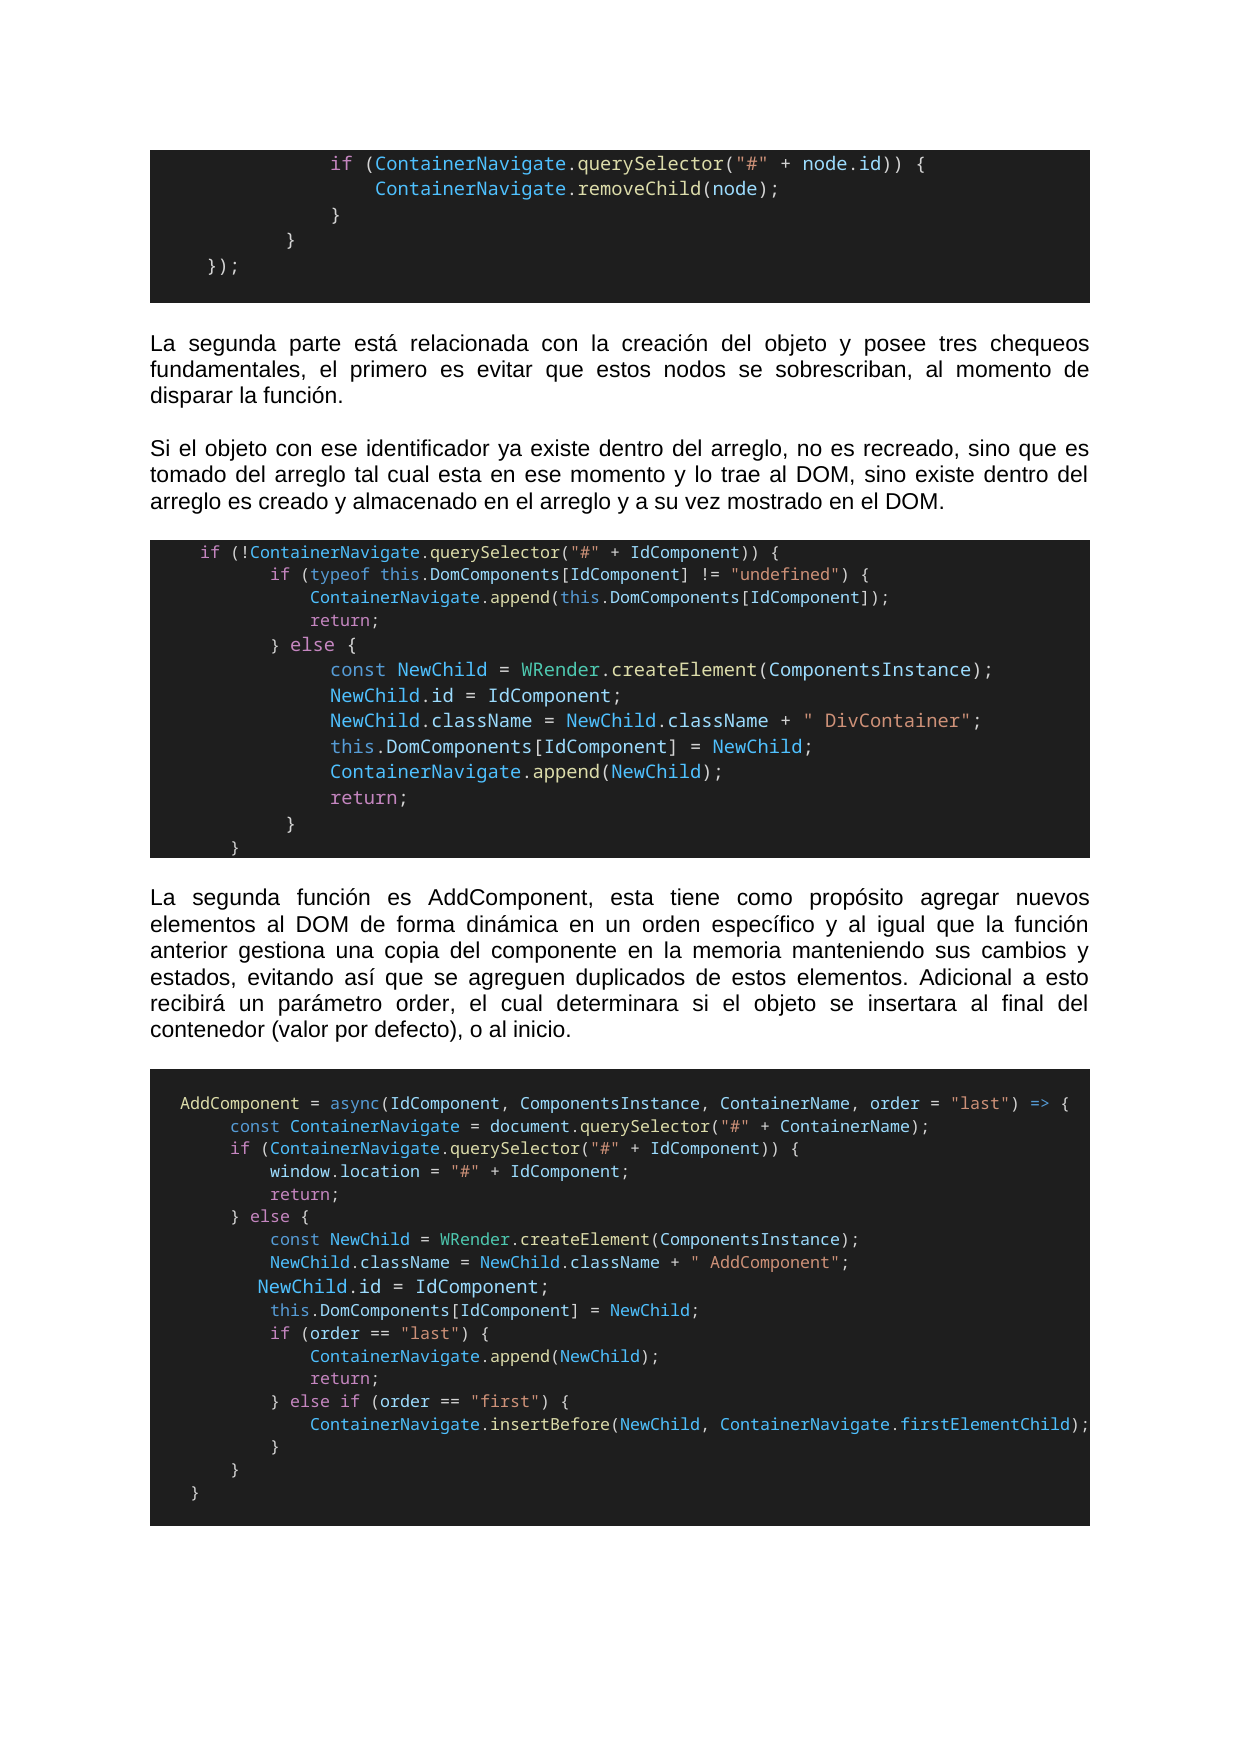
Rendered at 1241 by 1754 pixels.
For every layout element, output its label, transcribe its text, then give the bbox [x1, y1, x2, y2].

text } [150, 1435, 1090, 1458]
text if (!ContainerNavigate.querySelector("#" + IdComponent)) { [150, 540, 1090, 563]
text if (order == "last") { [150, 1321, 1090, 1344]
text ContainerNavigate.removeChild(node); [150, 176, 1090, 201]
text return; [150, 1182, 1090, 1205]
text NewChild.id = IdComponent; [150, 682, 1090, 708]
text } [150, 201, 1090, 227]
text NewChild.className = NewChild.className + " AddComponent"; [150, 1251, 1090, 1273]
text window.location = "#" + IdComponent; [150, 1160, 1090, 1182]
text this.DomComponents[IdComponent] = NewChild; [150, 1299, 1090, 1321]
text } [150, 835, 1090, 858]
text AddComponent = async(IdComponent, ComponentsInstance, ContainerName, order = "last") => { [150, 1092, 1090, 1114]
text const NewChild = WRender.createElement(ComponentsInstance); [150, 657, 1090, 682]
text } [150, 810, 1090, 835]
text } else { [150, 1205, 1090, 1228]
text const NewChild = WRender.createElement(ComponentsInstance); [150, 1228, 1090, 1251]
text }); [150, 252, 1090, 278]
text ContainerNavigate.append(NewChild); [150, 759, 1090, 784]
text this.DomComponents[IdComponent] = NewChild; [150, 733, 1090, 759]
text ContainerNavigate.insertBefore(NewChild, ContainerNavigate.firstElementChild); [150, 1412, 1090, 1435]
text return; [150, 784, 1090, 810]
text } [150, 227, 1090, 252]
text NewChild.className = NewChild.className + " DivContainer"; [150, 708, 1090, 733]
text if (typeof this.DomComponents[IdComponent] != "undefined") { [150, 563, 1090, 586]
text } [150, 1458, 1090, 1480]
text return; [150, 1367, 1090, 1389]
text La segunda función es AddComponent, esta tiene como propósito agregar nuevos elementos al DOM de forma dinámica en un orden específico y al igual que la función anterior gestiona una copia del componente en la memoria manteniendo sus cambios y estados, evitando así que se agreguen duplicados de estos elementos. Adicional a esto recibirá un parámetro order, el cual determinara si el objeto se insertara al final del contenedor (valor por defecto), o al inicio. [150, 884, 1090, 1042]
text ContainerNavigate.append(this.DomComponents[IdComponent]); [150, 586, 1090, 608]
text Si el objeto con ese identificador ya existe dentro del arreglo, no es recreado, sino que es tomado del arreglo tal cual esta en ese momento y lo trae al DOM, sino existe dentro del arreglo es creado y almacenado en el arreglo y a su vez mostrado en el DOM. [150, 435, 1090, 514]
text NewChild.id = IdComponent; [150, 1273, 1090, 1299]
text } [150, 1480, 1090, 1503]
text ContainerNavigate.append(NewChild); [150, 1344, 1090, 1367]
text if (ContainerNavigate.querySelector("#" + node.id)) { [150, 150, 1090, 176]
text } else { [150, 631, 1090, 657]
text if (ContainerNavigate.querySelector("#" + IdComponent)) { [150, 1137, 1090, 1160]
text La segunda parte está relacionada con la creación del objeto y posee tres chequeos fundamentales, el primero es evitar que estos nodos se sobrescriban, al momento de disparar la función. [150, 329, 1090, 408]
text return; [150, 608, 1090, 631]
text const ContainerNavigate = document.querySelector("#" + ContainerName); [150, 1114, 1090, 1137]
text } else if (order == "first") { [150, 1389, 1090, 1412]
